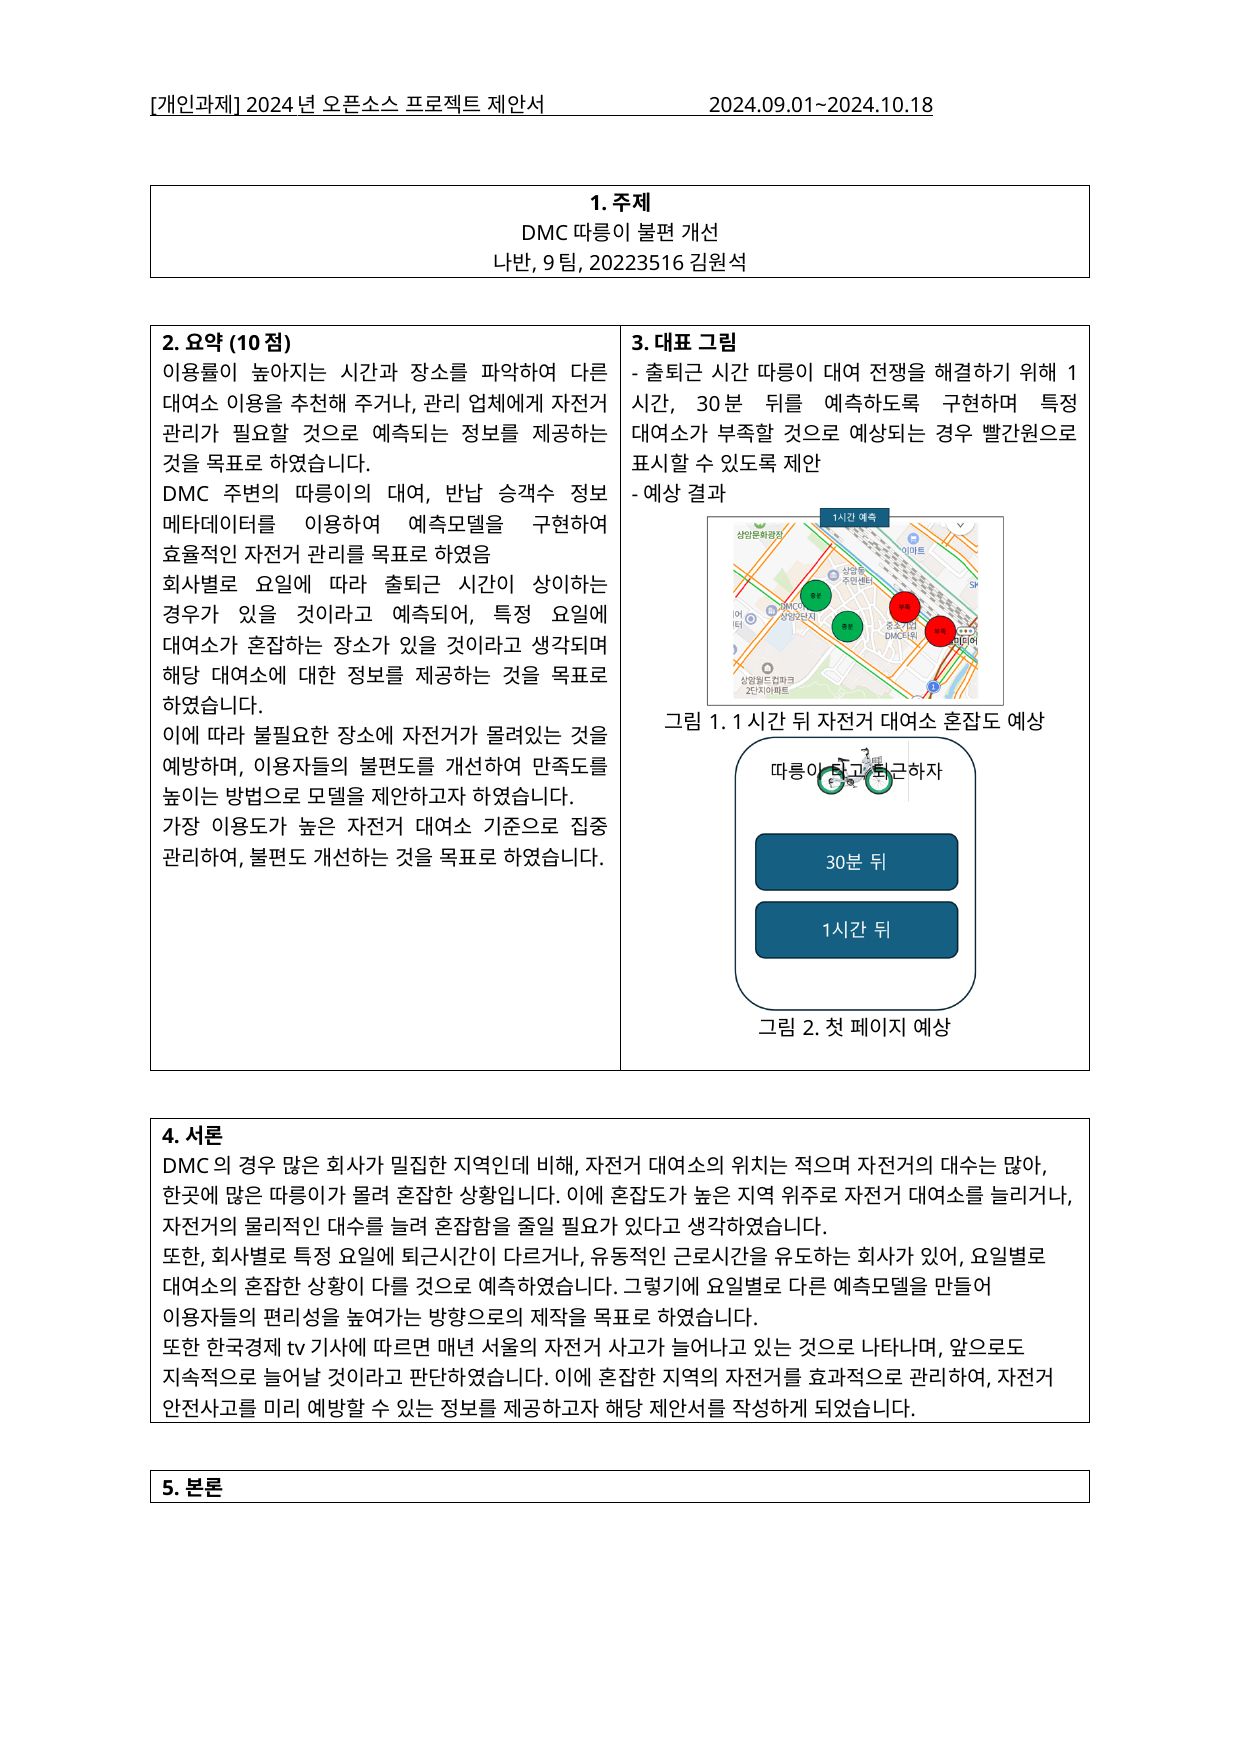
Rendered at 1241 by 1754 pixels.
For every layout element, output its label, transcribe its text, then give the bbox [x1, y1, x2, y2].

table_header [151, 1471, 1089, 1502]
table_header 4. 서론 DMC의 경우 많은 회사가 밀집한 지역인데 비해, 자전거 대여소의 위치는 적으며 자전거의 대수는 많아, 한곳에 많은 따릉이가 몰려 혼잡한 상황입니다. 이에 혼잡도가 높은 지역 위주로 자전거 대여소를 늘리거나, 자전거의 물리적인 대수를 늘려 혼잡함을 줄일 필요가 있다고 생각하였습니다. 또한, 회사별로 특정 요일에 퇴근시간이 다르거나, 유동적인 근로시간을 유도하는 회사가 있어, 요일별로 대여소의 혼잡한 상황이 다를 것으로 예측하였습니다. 그렇기에 요일별로 다른 예측모델을 만들어 이용자들의 편리성을 높여가는 방향으로의 제작을 목표로 하였습니다. 또한 한국경제tv 기사에 따르면 매년 서울의 자전거 사고가 늘어나고 있는 것으로 나타나며, 앞으로도 지속적으로 늘어날 것이라고 판단하였습니다. 이에 혼잡한 지역의 자전거를 효과적으로 관리하여, 자전거 안전사고를 미리 예방할 수 있는 정보를 제공하고자 해당 제안서를 작성하게 되었습니다. [151, 1119, 1089, 1422]
picture [733, 735, 977, 1011]
picture [706, 508, 1004, 706]
table_header 1. 주제 DMC 따릉이 불편 개선 나반, 9팀, 20223516 김원석 [151, 186, 1089, 277]
table_header 3. 대표 그림 - 출퇴근 시간 따릉이 대여 전쟁을 해결하기 위해 1시간, 30분 뒤를 예측하도록 구현하며 특정 대여소가 부족할 것으로 예상되는 경우 빨간원으로 표시할 수 있도록 제안 - 예상 결과 그림 1. 1시간 뒤 자전거 대여소 혼잡도 예상 그림 2. 첫 페이지 예상 [621, 326, 1089, 1069]
table_header 2. 요약 (10점) 이용률이 높아지는 시간과 장소를 파악하여 다른 대여소 이용을 추천해 주거나, 관리 업체에게 자전거 관리가 필요할 것으로 예측되는 정보를 제공하는 것을 목표로 하였습니다. DMC 주변의 따릉이의 대여, 반납 승객수 정보 메타데이터를 이용하여 예측모델을 구현하여 효율적인 자전거 관리를 목표로 하였음 회사별로 요일에 따라 출퇴근 시간이 상이하는 경우가 있을 것이라고 예측되어, 특정 요일에 대여소가 혼잡하는 장소가 있을 것이라고 생각되며 해당 대여소에 대한 정보를 제공하는 것을 목표로 하였습니다. 이에 따라 불필요한 장소에 자전거가 몰려있는 것을 예방하며, 이용자들의 불편도를 개선하여 만족도를 높이는 방법으로 모델을 제안하고자 하였습니다. 가장 이용도가 높은 자전거 대여소 기준으로 집중 관리하여, 불편도 개선하는 것을 목표로 하였습니다. [151, 326, 620, 1069]
